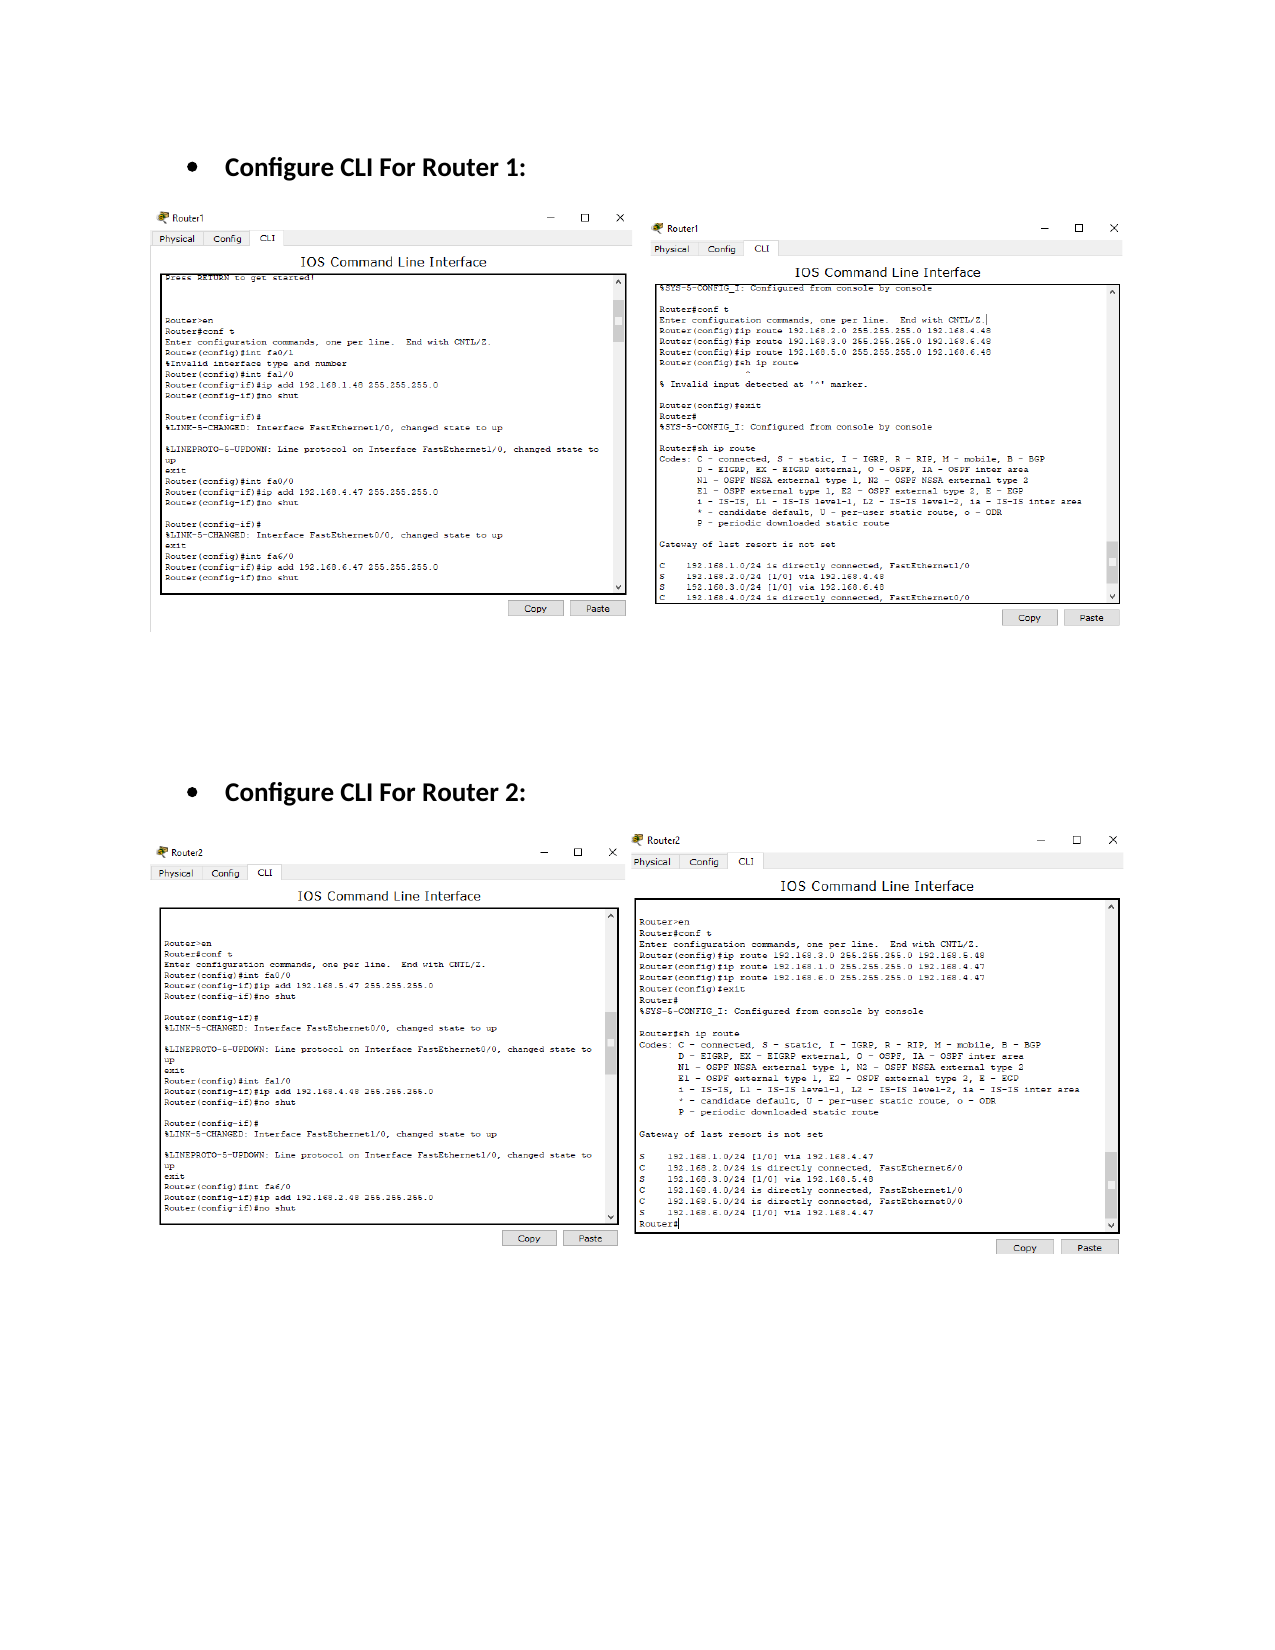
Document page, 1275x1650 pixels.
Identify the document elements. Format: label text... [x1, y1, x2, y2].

list Configure CLI For Router 2: [187, 775, 1125, 808]
picture [150, 208, 633, 632]
picture [650, 223, 1123, 632]
picture [631, 834, 1124, 1254]
list Configure CLI For Router 1: [187, 150, 1125, 183]
picture [150, 842, 625, 1254]
